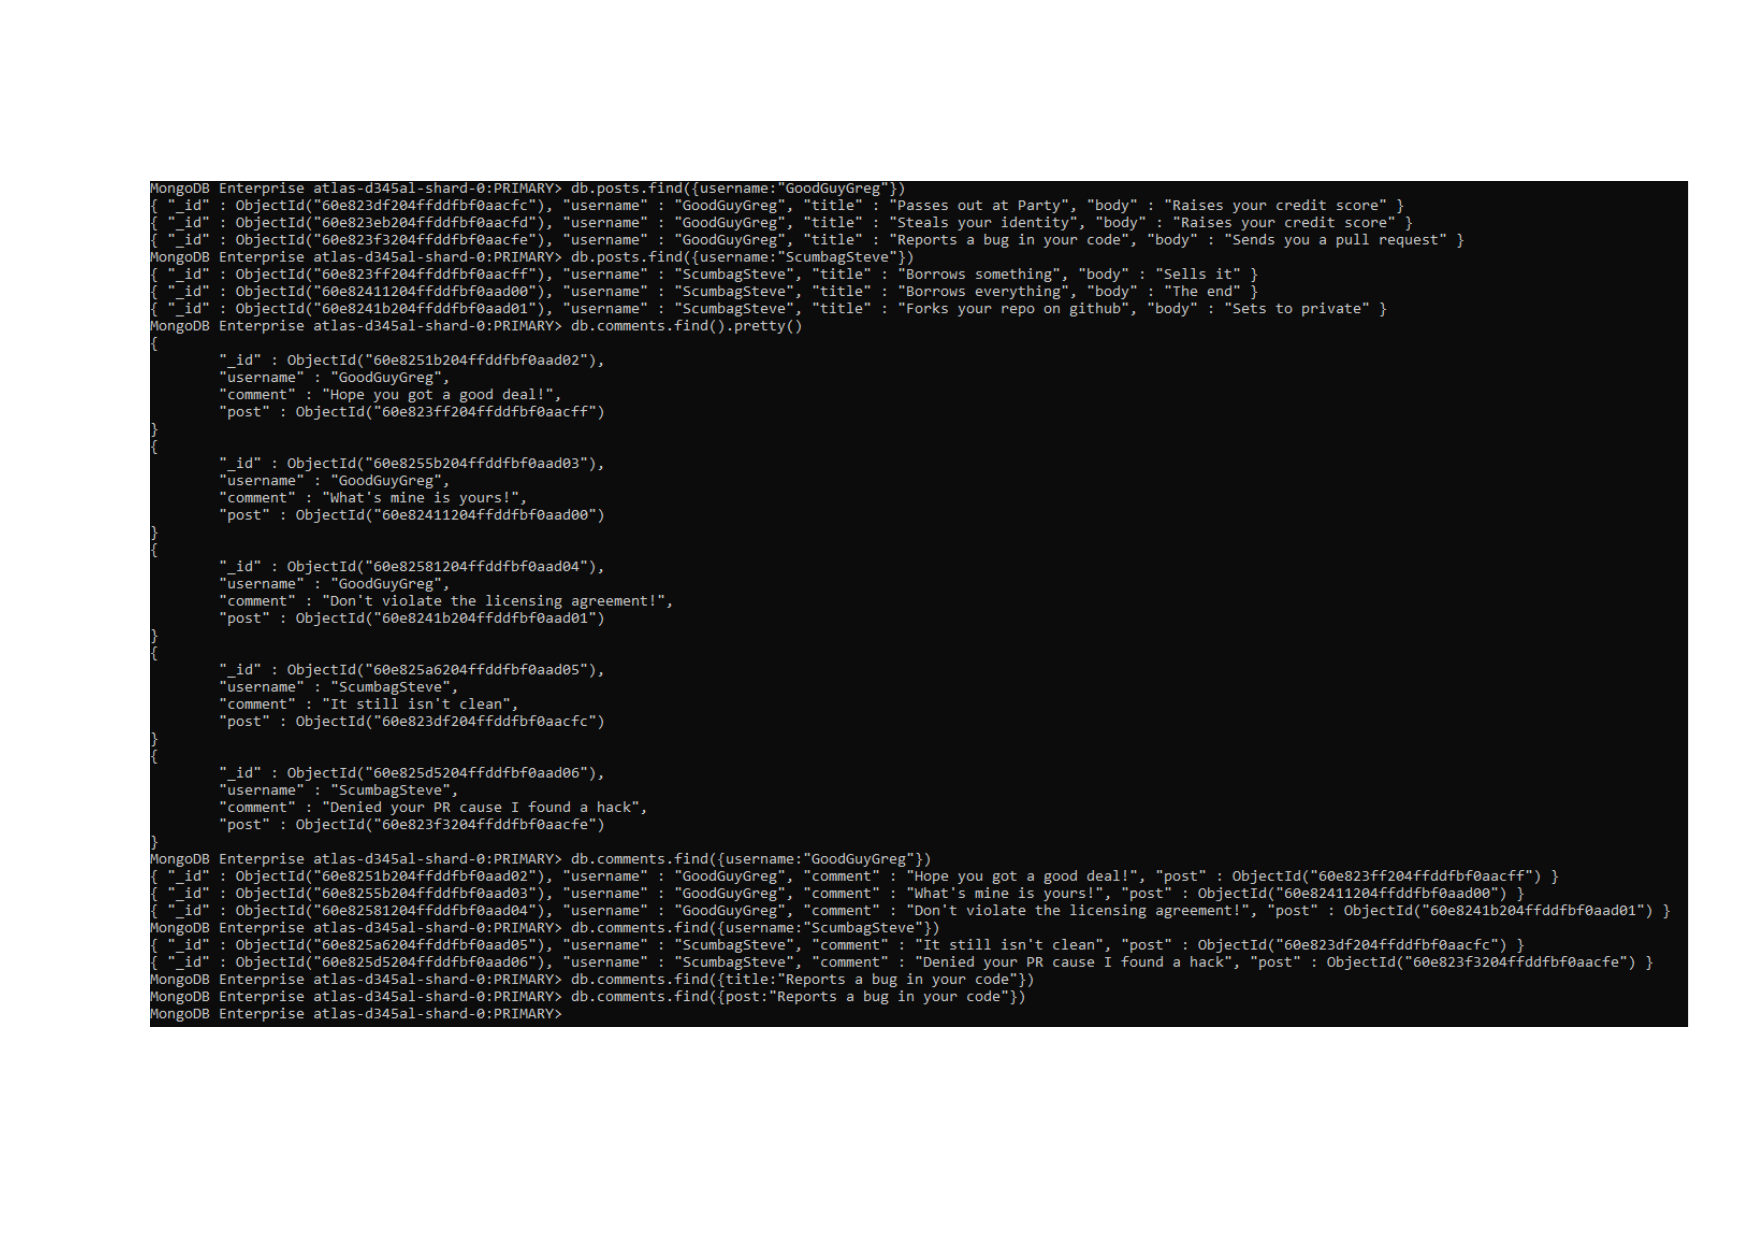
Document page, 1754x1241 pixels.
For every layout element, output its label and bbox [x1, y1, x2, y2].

picture [150, 181, 1689, 1027]
